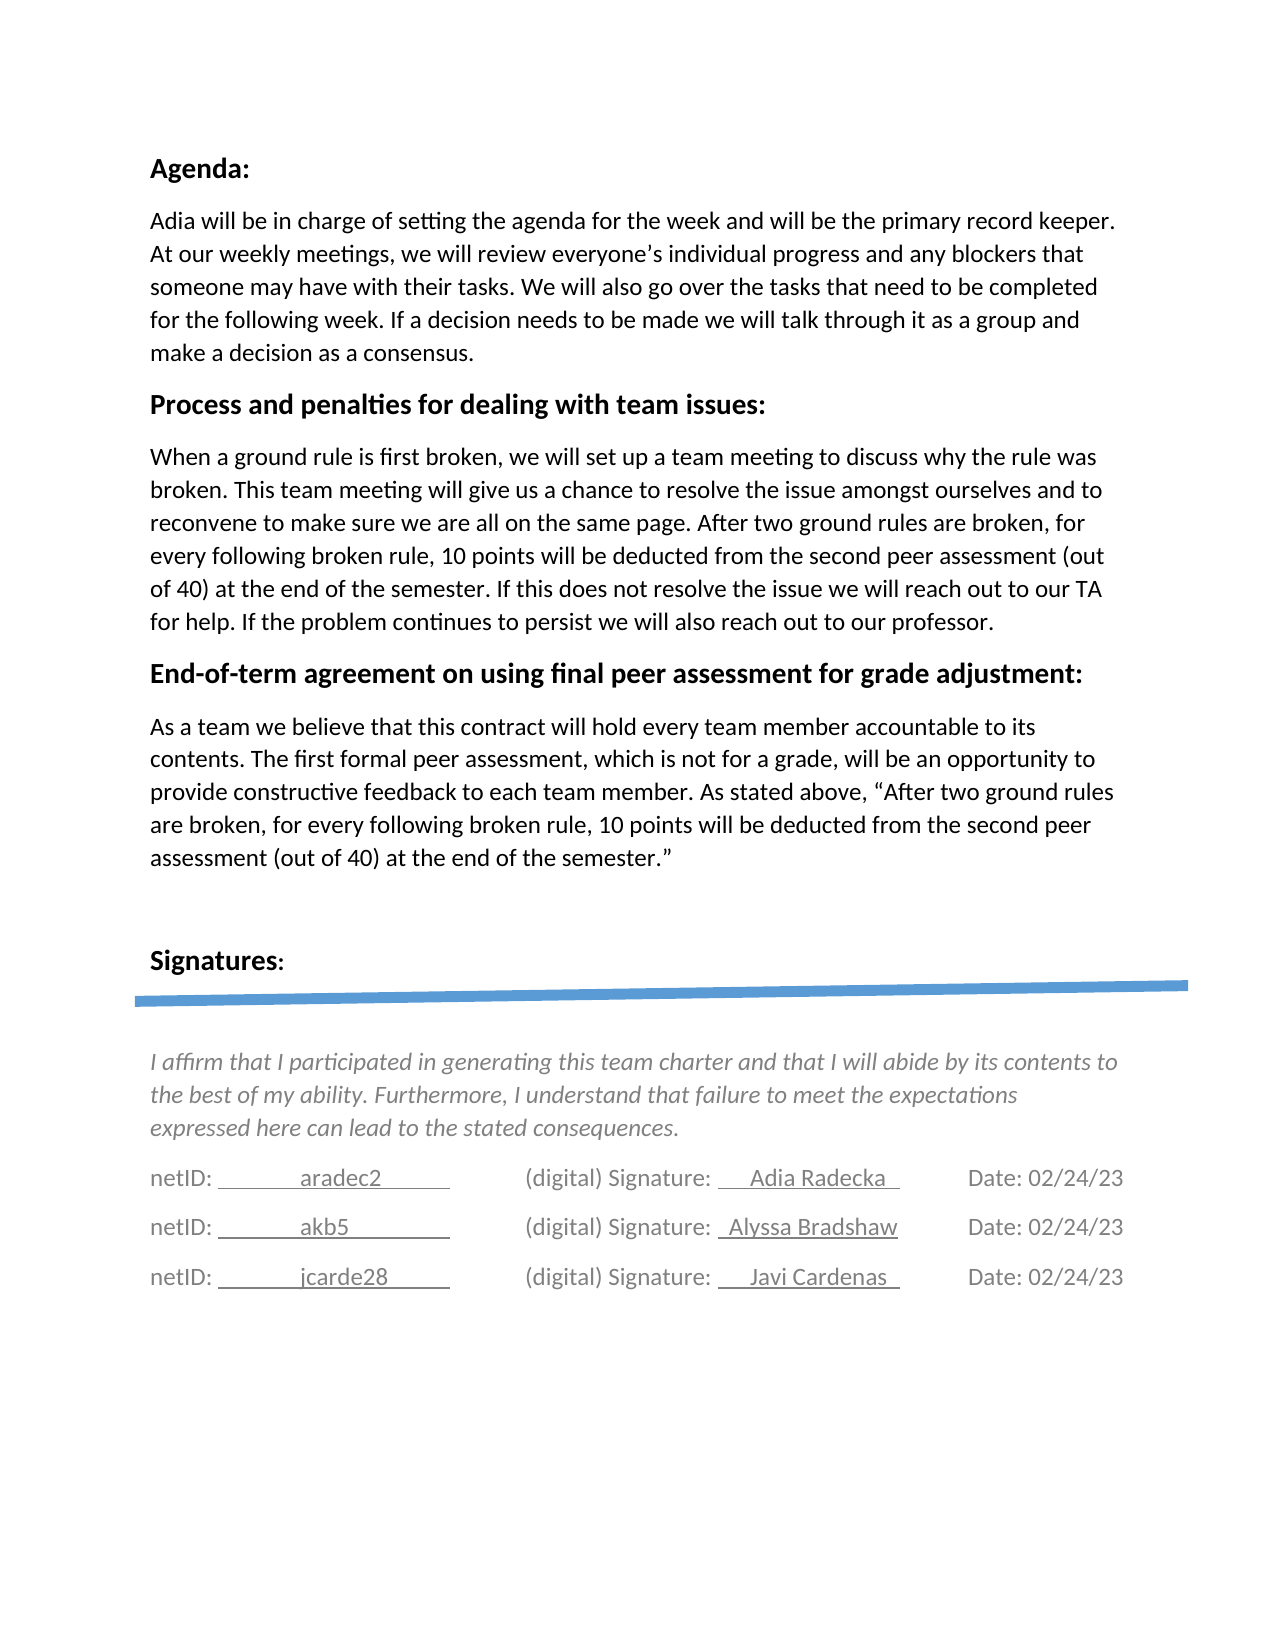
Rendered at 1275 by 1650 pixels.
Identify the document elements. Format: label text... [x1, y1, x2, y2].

text Agenda: [150, 150, 1125, 186]
text Process and penalties for dealing with team issues: [150, 386, 1125, 422]
text netID: aradec2 (digital) Signature: Adia Radecka Date: 02/24/23 [150, 1162, 1125, 1192]
text netID: jcarde28 (digital) Signature: Javi Cardenas Date: 02/24/23 [150, 1261, 1125, 1291]
text Signatures: [150, 942, 1125, 977]
text I affirm that I participated in generating this team charter and that I will abide by its contents to the best of my ability. Furthermore, I understand that failure to meet the expectations expressed here can lead to the stated consequences. [150, 1046, 1125, 1143]
text Adia will be in charge of setting the agenda for the week and will be the primary record keeper. At our weekly meetings, we will review everyone’s individual progress and any blockers that someone may have with their tasks. We will also go over the tasks that need to be completed for the following week. If a decision needs to be made we will talk through it as a group and make a decision as a consensus. [150, 205, 1125, 367]
text As a team we believe that this contract will hold every team member accountable to its contents. The first formal peer assessment, which is not for a grade, will be an opportunity to provide constructive feedback to each team member. As stated above, “After two ground rules are broken, for every following broken rule, 10 points will be deducted from the second peer assessment (out of 40) at the end of the semester.” [150, 711, 1125, 873]
text netID: akb5 (digital) Signature: Alyssa Bradshaw Date: 02/24/23 [150, 1211, 1125, 1242]
text When a ground rule is first broken, we will set up a team meeting to discuss why the rule was broken. This team meeting will give us a chance to resolve the issue amongst ourselves and to reconvene to make sure we are all on the same page. After two ground rules are broken, for every following broken rule, 10 points will be deducted from the second peer assessment (out of 40) at the end of the semester. If this does not resolve the issue we will reach out to our TA for help. If the problem continues to persist we will also reach out to our professor. [150, 441, 1125, 637]
text End-of-term agreement on using final peer assessment for grade adjustment: [150, 656, 1125, 691]
